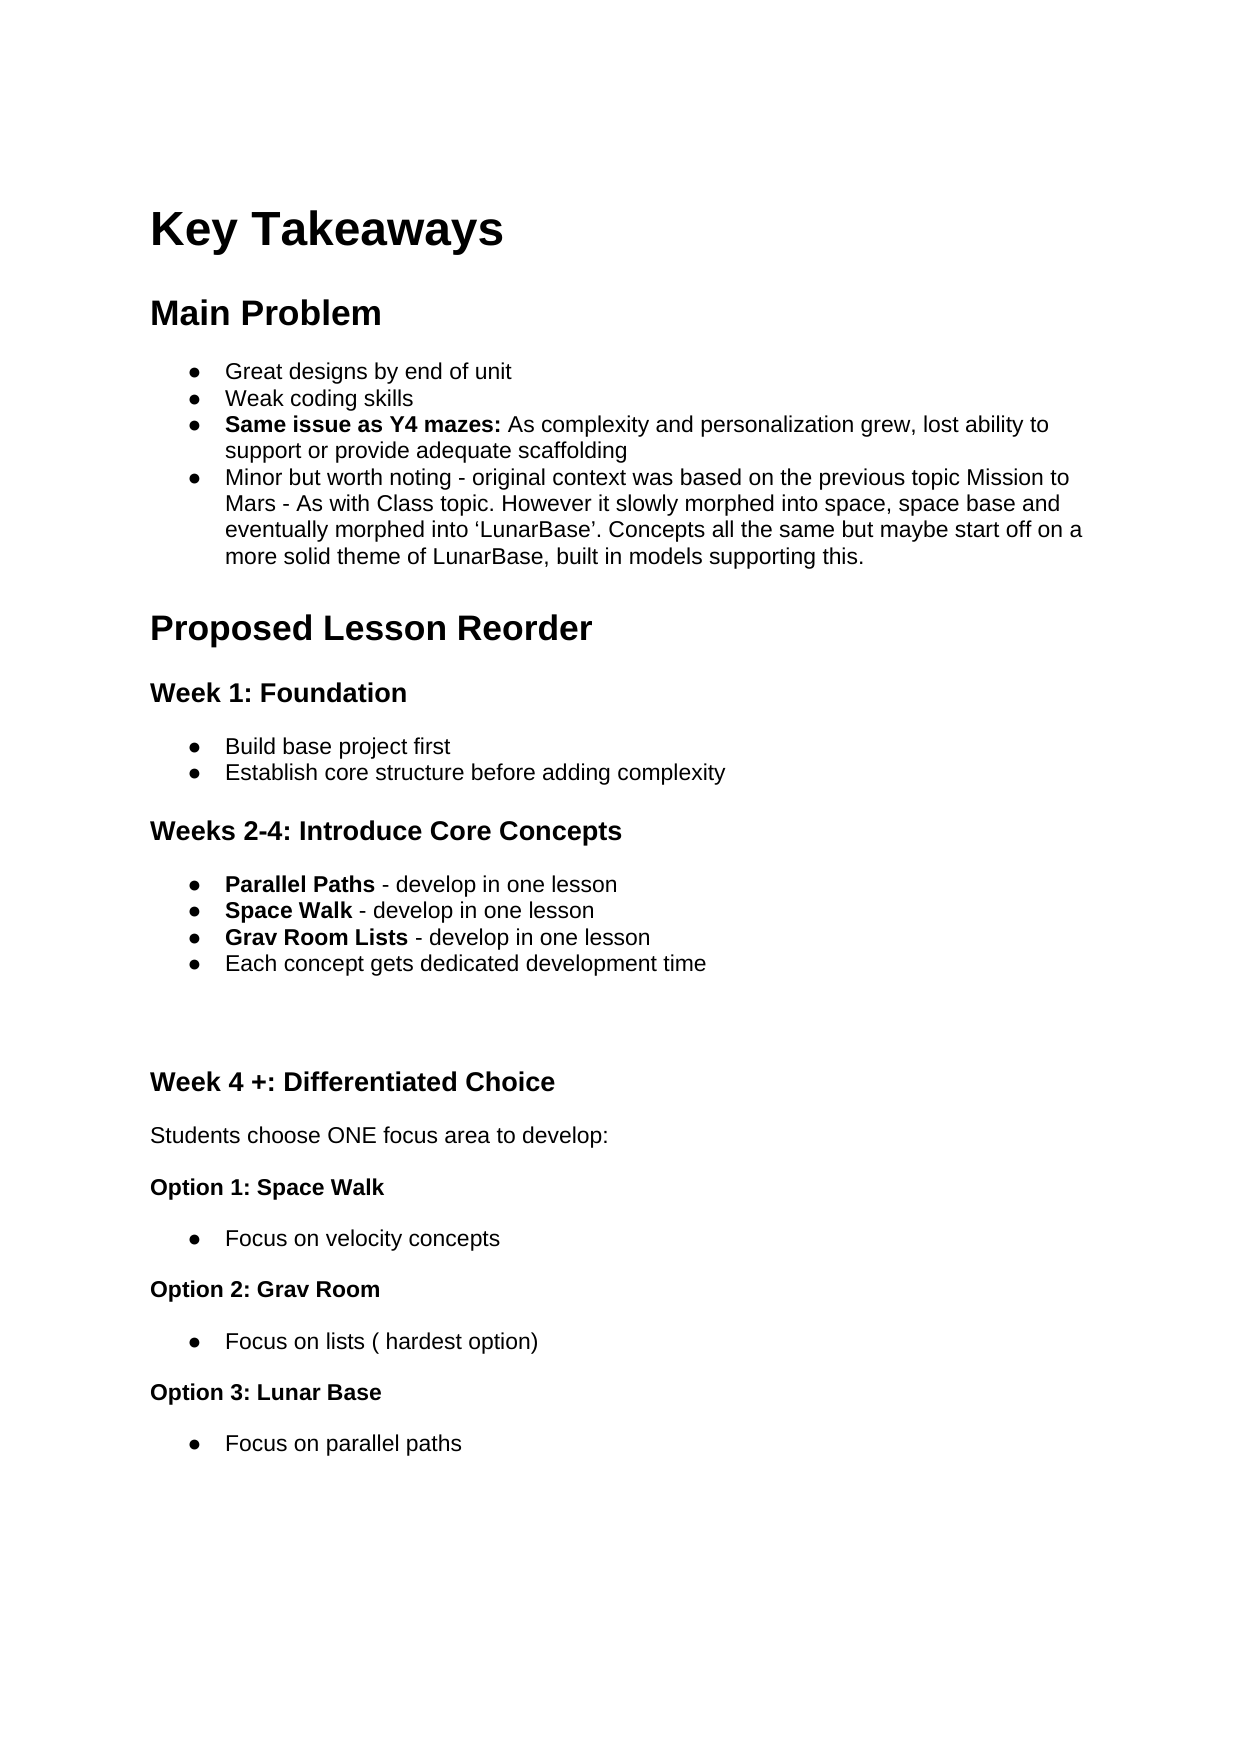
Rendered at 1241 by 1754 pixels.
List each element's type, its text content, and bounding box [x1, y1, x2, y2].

list Focus on lists ( hardest option) [187, 1328, 1090, 1354]
list Weak coding skills [187, 385, 1090, 411]
list Parallel Paths - develop in one lesson [187, 871, 1090, 897]
list Focus on velocity concepts [187, 1225, 1090, 1251]
subtitle Main Problem [150, 293, 1090, 333]
subtitle Key Takeaways [150, 200, 1090, 255]
subtitle Week 4 +: Differentiated Choice [150, 1066, 1090, 1097]
text Option 3: Lunar Base [150, 1379, 1090, 1405]
list Establish core structure before adding complexity [187, 759, 1090, 786]
list Build base project first [187, 733, 1090, 759]
list Same issue as Y4 mazes: As complexity and personalization grew, lost ability to support or provide adequate scaffolding [187, 411, 1090, 464]
text Option 2: Grav Room [150, 1276, 1090, 1303]
subtitle Proposed Lesson Reorder [150, 607, 1090, 647]
list Minor but worth noting - original context was based on the previous topic Mission to Mars - As with Class topic. However it slowly morphed into space, space base and eventually morphed into ‘LunarBase’. Concepts all the same but maybe start off on a more solid theme of LunarBase, built in models supporting this. [187, 464, 1090, 569]
list Space Walk - develop in one lesson [187, 897, 1090, 924]
text Option 1: Space Walk [150, 1173, 1090, 1200]
list Focus on parallel paths [187, 1430, 1090, 1457]
subtitle Weeks 2-4: Introduce Core Concepts [150, 815, 1090, 846]
list Each concept gets dedicated development time [187, 950, 1090, 976]
list Great designs by end of unit [187, 358, 1090, 385]
text Students choose ONE focus area to develop: [150, 1122, 1090, 1148]
subtitle Week 1: Foundation [150, 677, 1090, 708]
list Grav Room Lists - develop in one lesson [187, 924, 1090, 950]
